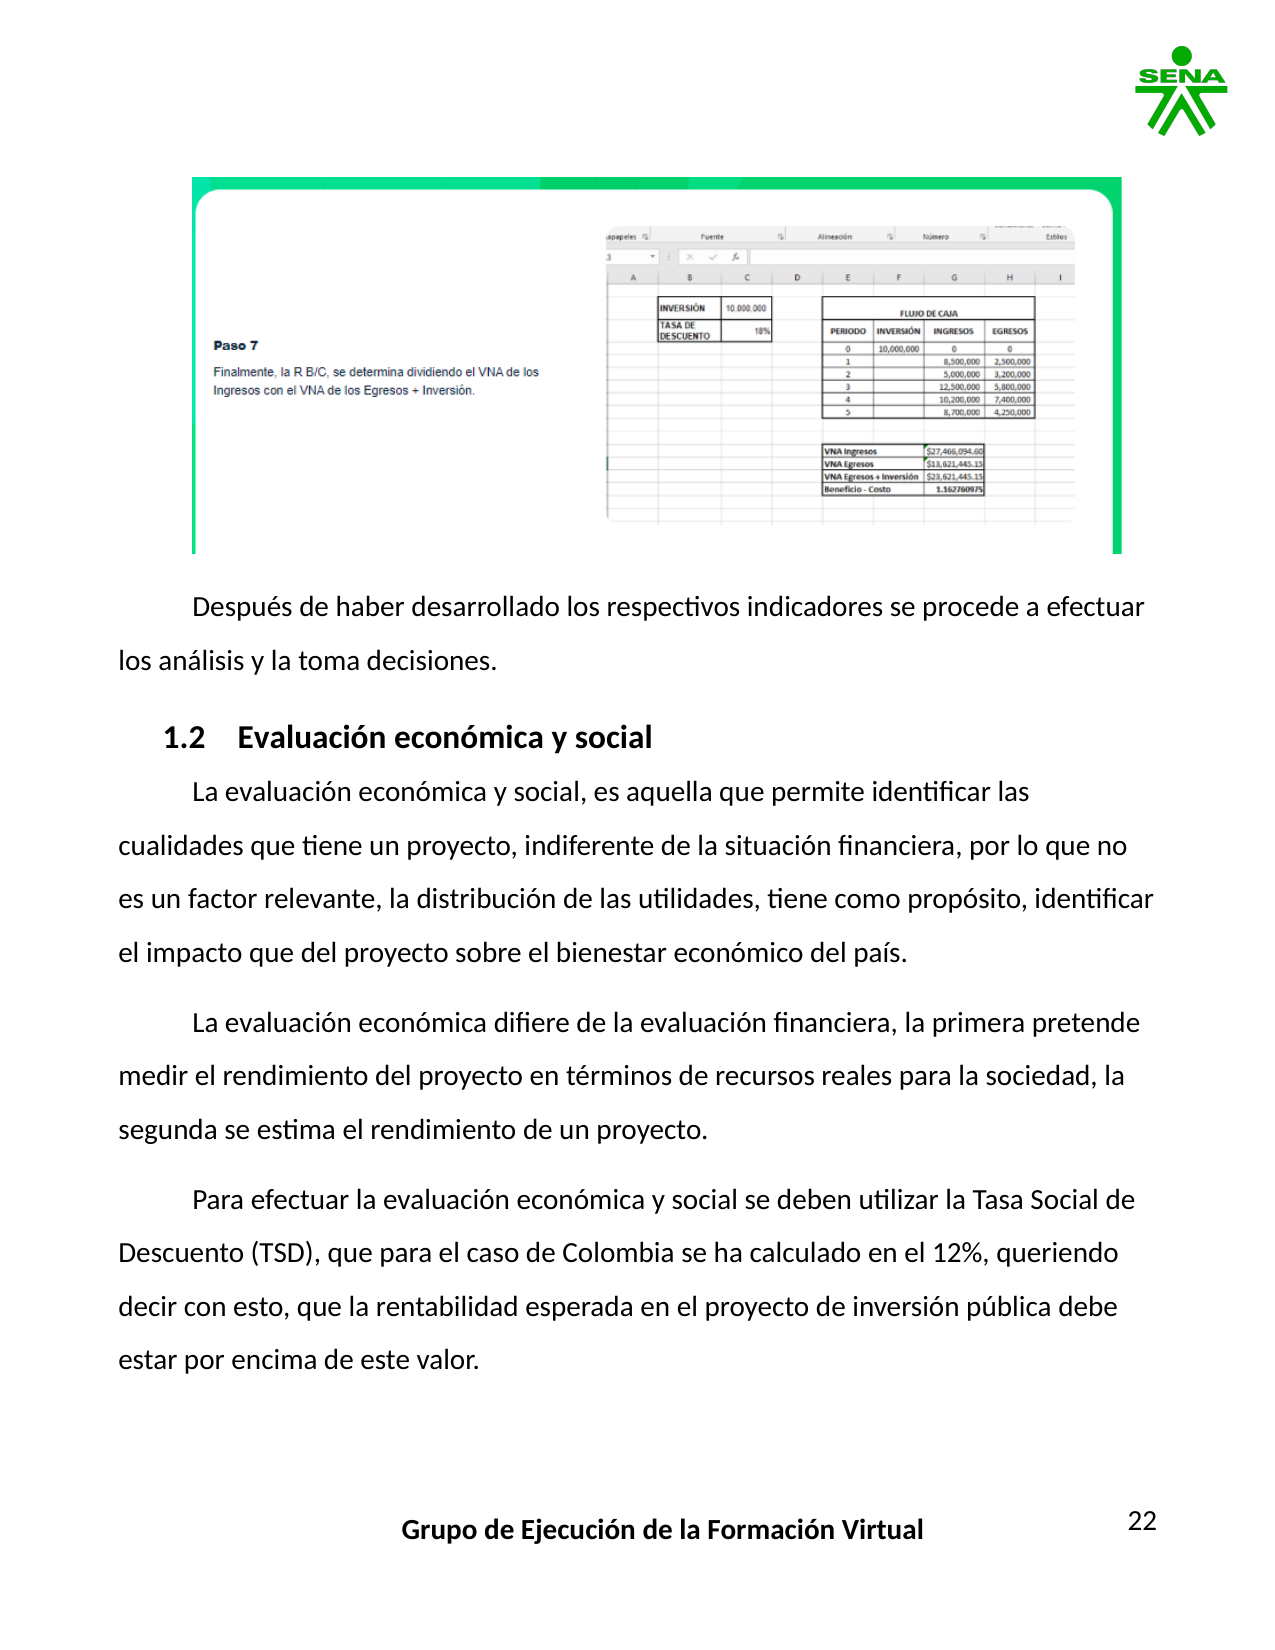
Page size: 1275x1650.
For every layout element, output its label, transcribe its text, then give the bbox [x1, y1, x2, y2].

subtitle Evaluación económica y social [162, 716, 1157, 757]
text La evaluación económica difiere de la evaluación financiera, la primera pretende medir el rendimiento del proyecto en términos de recursos reales para la sociedad, la segunda se estima el rendimiento de un proyecto. [118, 1004, 1157, 1146]
text Después de haber desarrollado los respectivos indicadores se procede a efectuar los análisis y la toma decisiones. [118, 588, 1157, 677]
picture [1135, 46, 1228, 136]
picture [192, 177, 1122, 554]
text Para efectuar la evaluación económica y social se deben utilizar la Tasa Social de Descuento (TSD), que para el caso de Colombia se ha calculado en el 12%, queriendo decir con esto, que la rentabilidad esperada en el proyecto de inversión pública debe estar por encima de este valor. [118, 1181, 1157, 1377]
text La evaluación económica y social, es aquella que permite identificar las cualidades que tiene un proyecto, indiferente de la situación financiera, por lo que no es un factor relevante, la distribución de las utilidades, tiene como propósito, identificar el impacto que del proyecto sobre el bienestar económico del país. [118, 773, 1157, 969]
